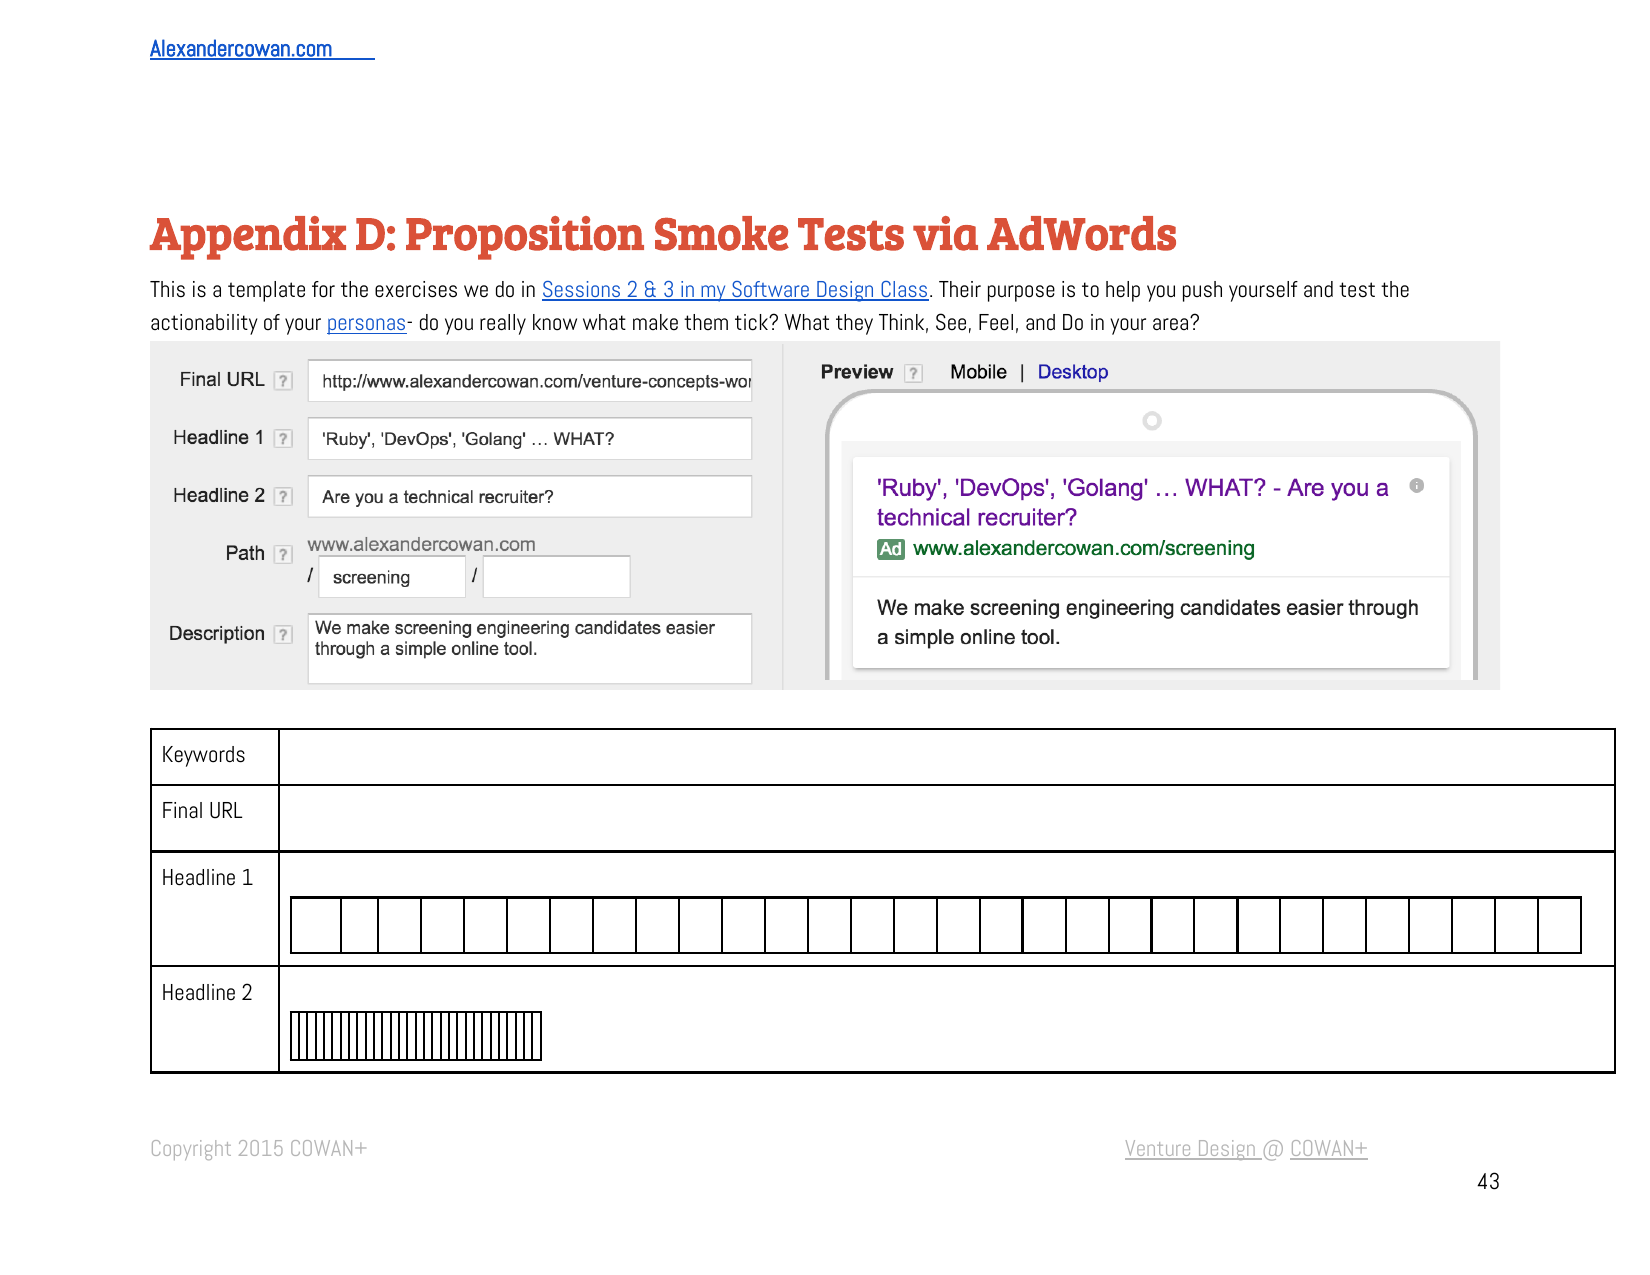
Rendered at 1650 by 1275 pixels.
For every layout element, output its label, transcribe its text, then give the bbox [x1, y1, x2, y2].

subtitle Appendix D: Proposition Smoke Tests via AdWords [150, 200, 1500, 262]
picture [150, 341, 1500, 690]
table_cell Final URL [152, 786, 278, 850]
table_header Keywords [152, 730, 278, 784]
table_cell [280, 967, 1614, 1071]
table_cell Headline 1 [152, 853, 278, 965]
table_cell [280, 786, 1614, 850]
table_cell [280, 853, 1614, 965]
table_header [280, 730, 1614, 784]
table_cell Headline 2 [152, 967, 278, 1071]
text This is a template for the exercises we do in Sessions 2 & 3 in my Software Design Class. Their purpose is to help you push yourself and test the actionability of your personas- do you really know what make them tick? What they Think, See, Feel, and Do in your area? [150, 275, 1500, 337]
